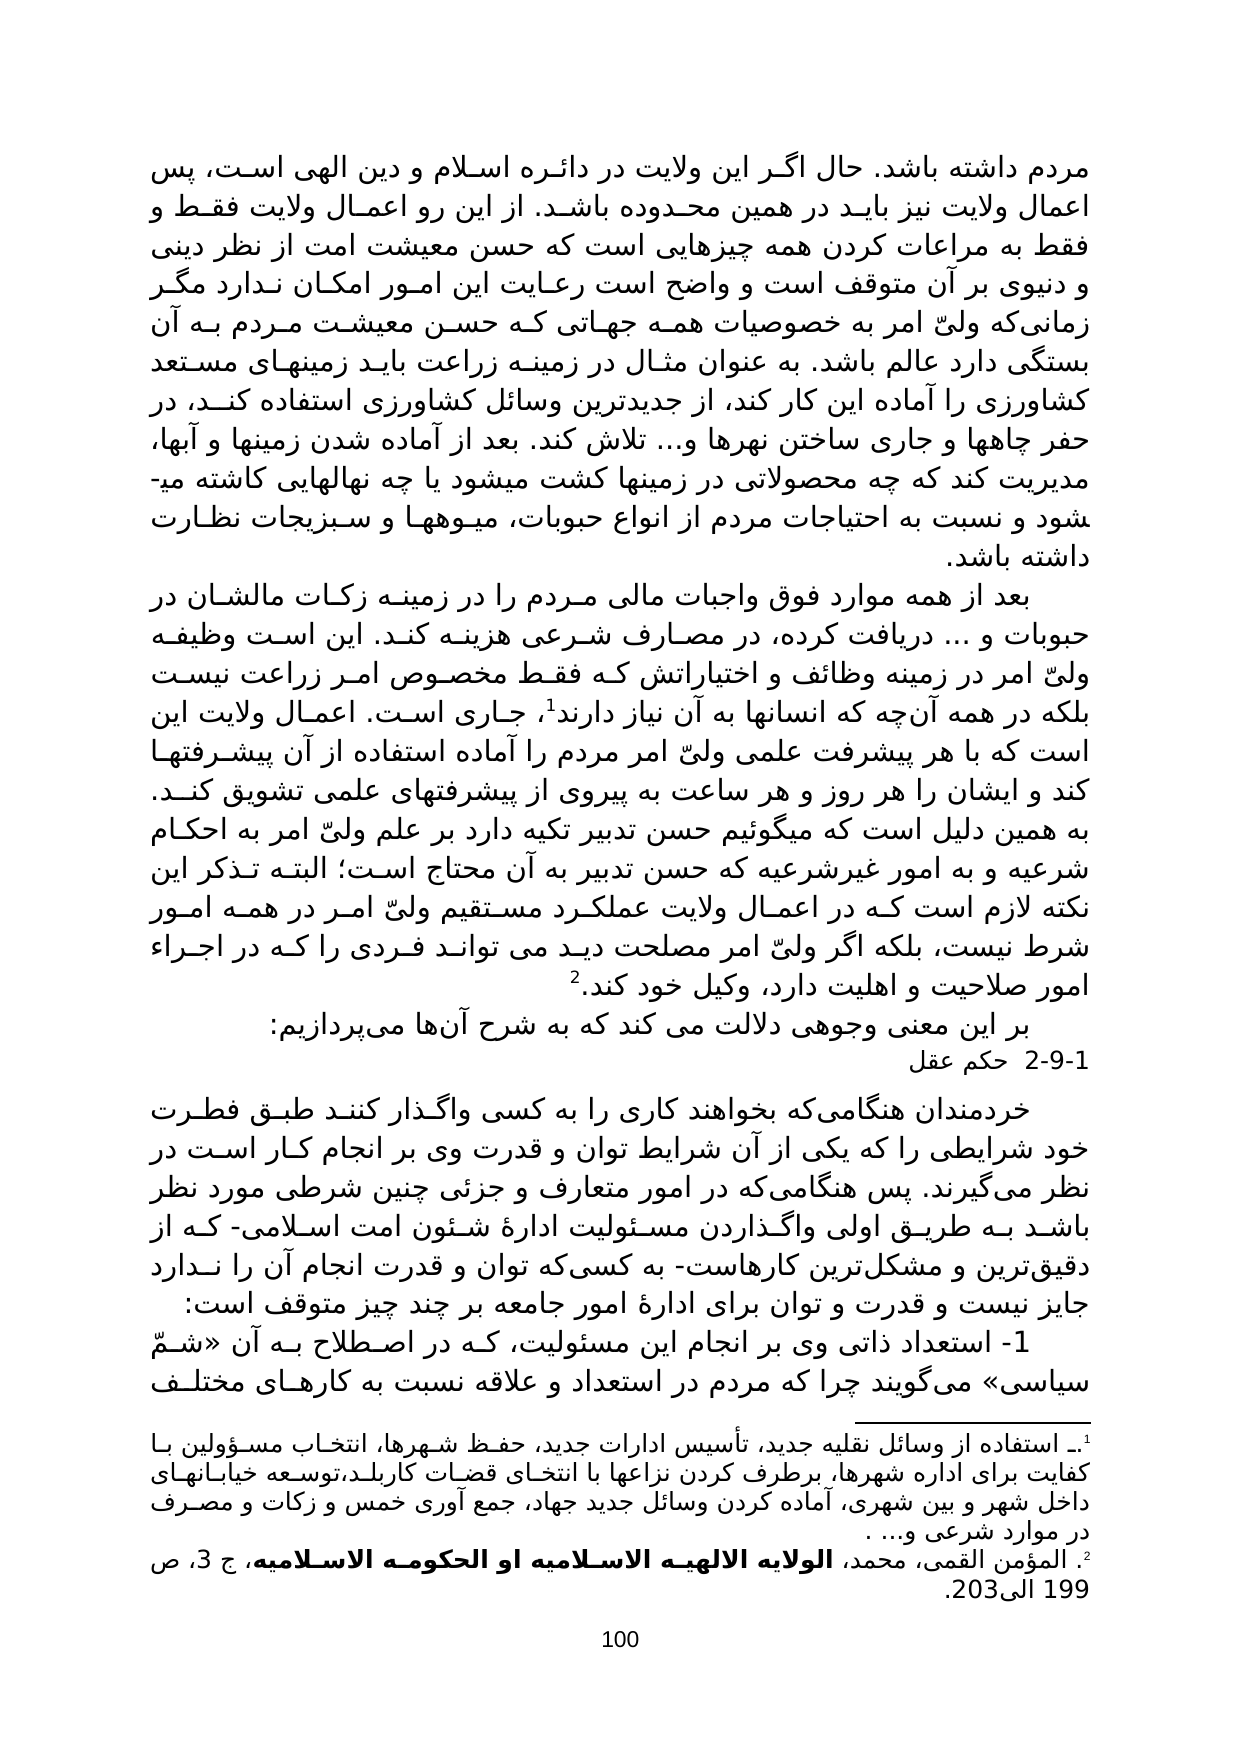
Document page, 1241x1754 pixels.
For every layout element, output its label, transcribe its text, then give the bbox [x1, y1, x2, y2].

text بعد از همه موارد فوق واجبات مالی مردم را در زمینه زکات مالشان در حبوبات و ... دریافت کرده، در مصارف شرعی هزینه کند. این است وظیفه ولیّ امر در زمینه وظائف و اختیاراتش که فقط مخصوص امر زراعت نیست بلکه در همه آن‌چه که انسانها به آن نیاز دارند، جاری است. اعمال ولایت این است که با هر پیشرفت علمی ولیّ امر مردم را آماده استفاده از آن پیشرفتها کند و ایشان را هر روز و هر ساعت به پیروی از پیشرفتهای علمی تشویق کند. به همین دلیل است که میگوئیم حسن تدبیر تکیه دارد بر علم ولیّ امر به احکام شرعیه و به امور غیرشرعیه که حسن تدبیر به آن محتاج است؛ البته تذکر این نکته لازم است که در اعمال ولایت عملکرد مستقیم ولیّ امر در همه امور شرط نیست، بلکه اگر ولیّ امر مصلحت دید می تواند فردی را که در اجراء امور صلاحیت و اهلیت دارد، وکیل خود کند. [150, 578, 1090, 1002]
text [150, 1326, 1090, 1399]
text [150, 150, 1090, 573]
text بر اين معنى وجوهی دلالت می کند که به شرح آن‌ها مى‌پردازيم: [150, 1007, 1090, 1041]
text 2-9-1 حکم عقل [150, 1046, 1090, 1075]
text خردمندان هنگامى‌كه بخواهند كارى را به كسى واگذار كنند طبق فطرت خود شرايطى را كه يكى از آن شرايط توان و قدرت وى بر انجام كار است در نظر مى‌گيرند. پس هنگامى‌كه در امور متعارف و جزئى چنين شرطى مورد نظر باشد به طريق اولى واگذاردن مسئوليت ادارۀ شئون امت اسلامى- كه از دقيق‌ترين و مشكل‌ترين كارهاست- به كسى‌كه توان و قدرت انجام آن را ندارد جايز نيست و قدرت و توان براى ادارۀ امور جامعه بر چند چيز متوقف است: [150, 1092, 1090, 1321]
